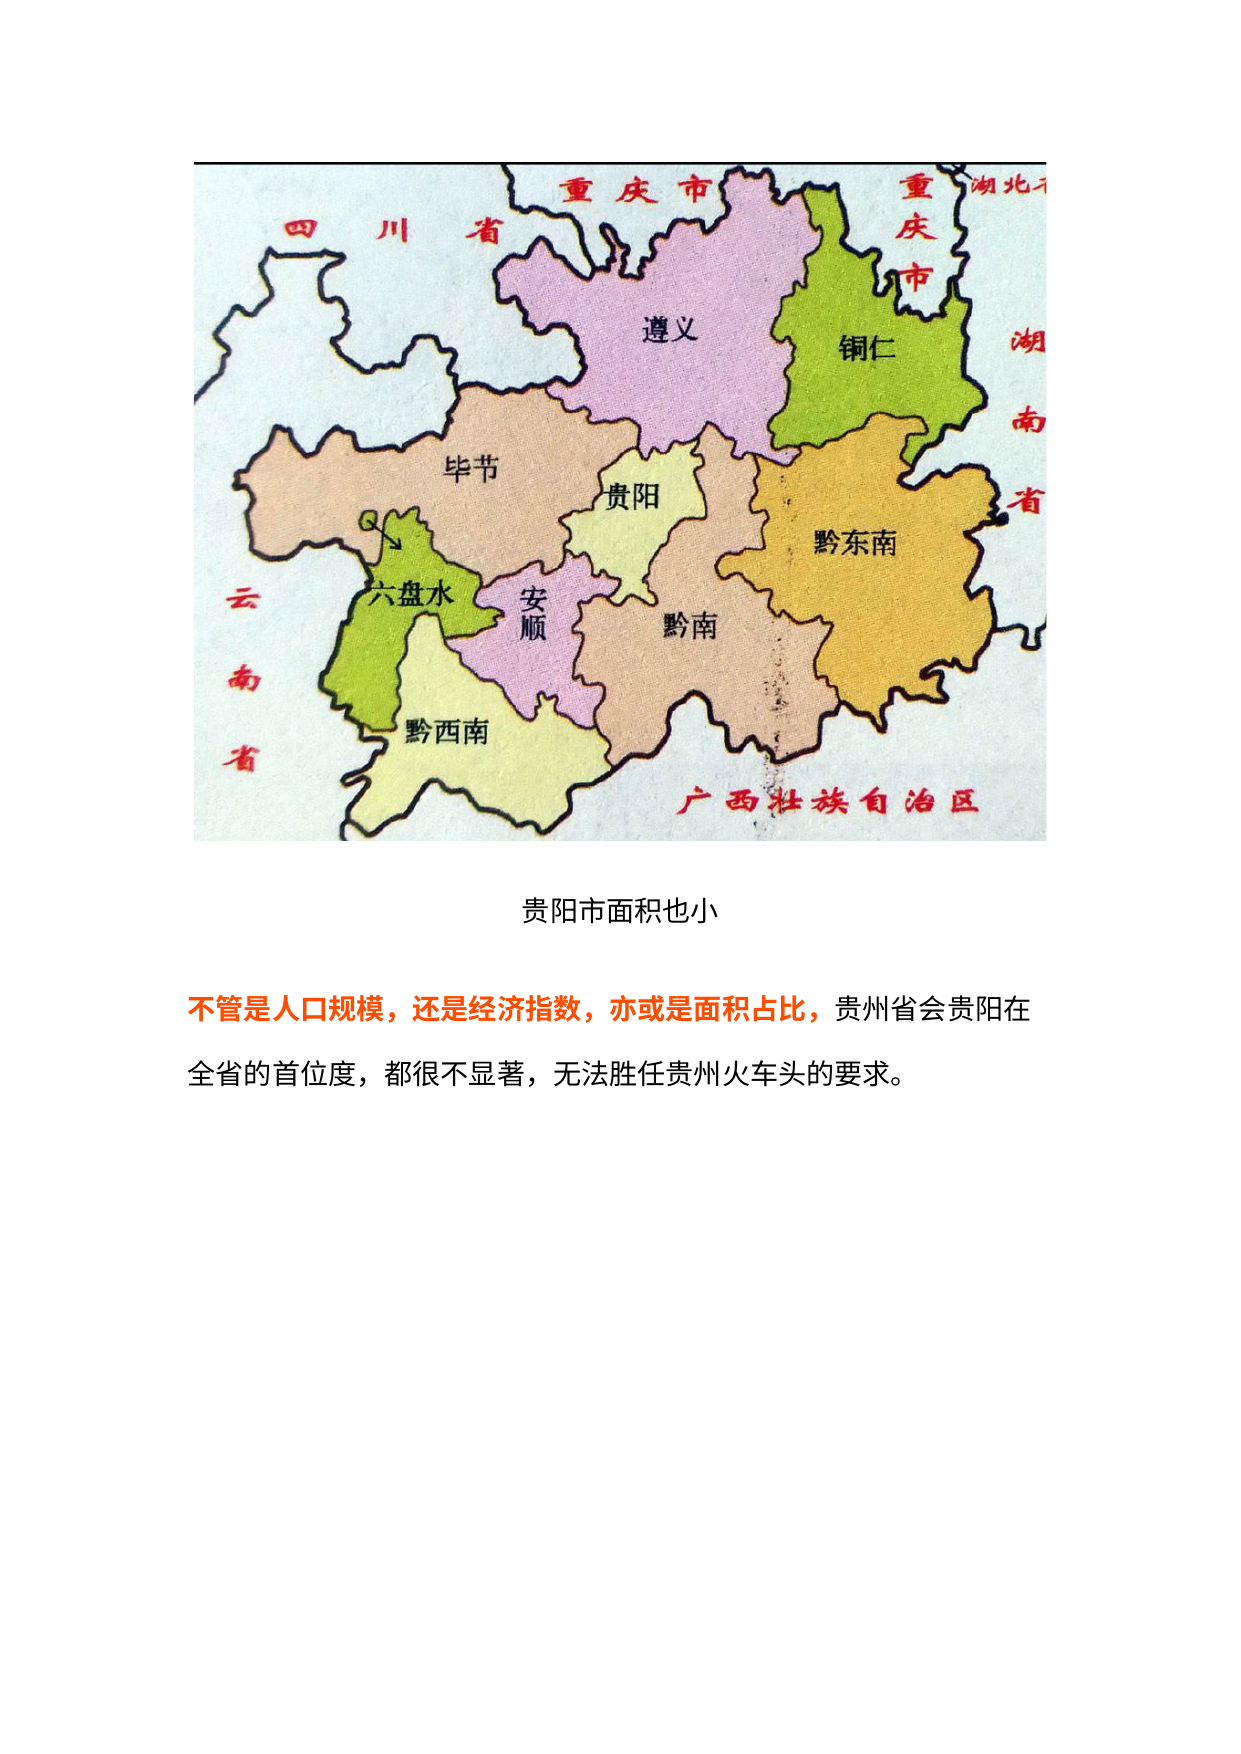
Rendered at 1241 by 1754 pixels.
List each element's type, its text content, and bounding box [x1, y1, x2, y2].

picture [193, 162, 1047, 841]
text 贵阳市面积也小 [187, 877, 1053, 942]
text 不管是人口规模，还是经济指数，亦或是面积占比，贵州省会贵阳在全省的首位度，都很不显著，无法胜任贵州火车头的要求。 [187, 974, 1053, 1104]
